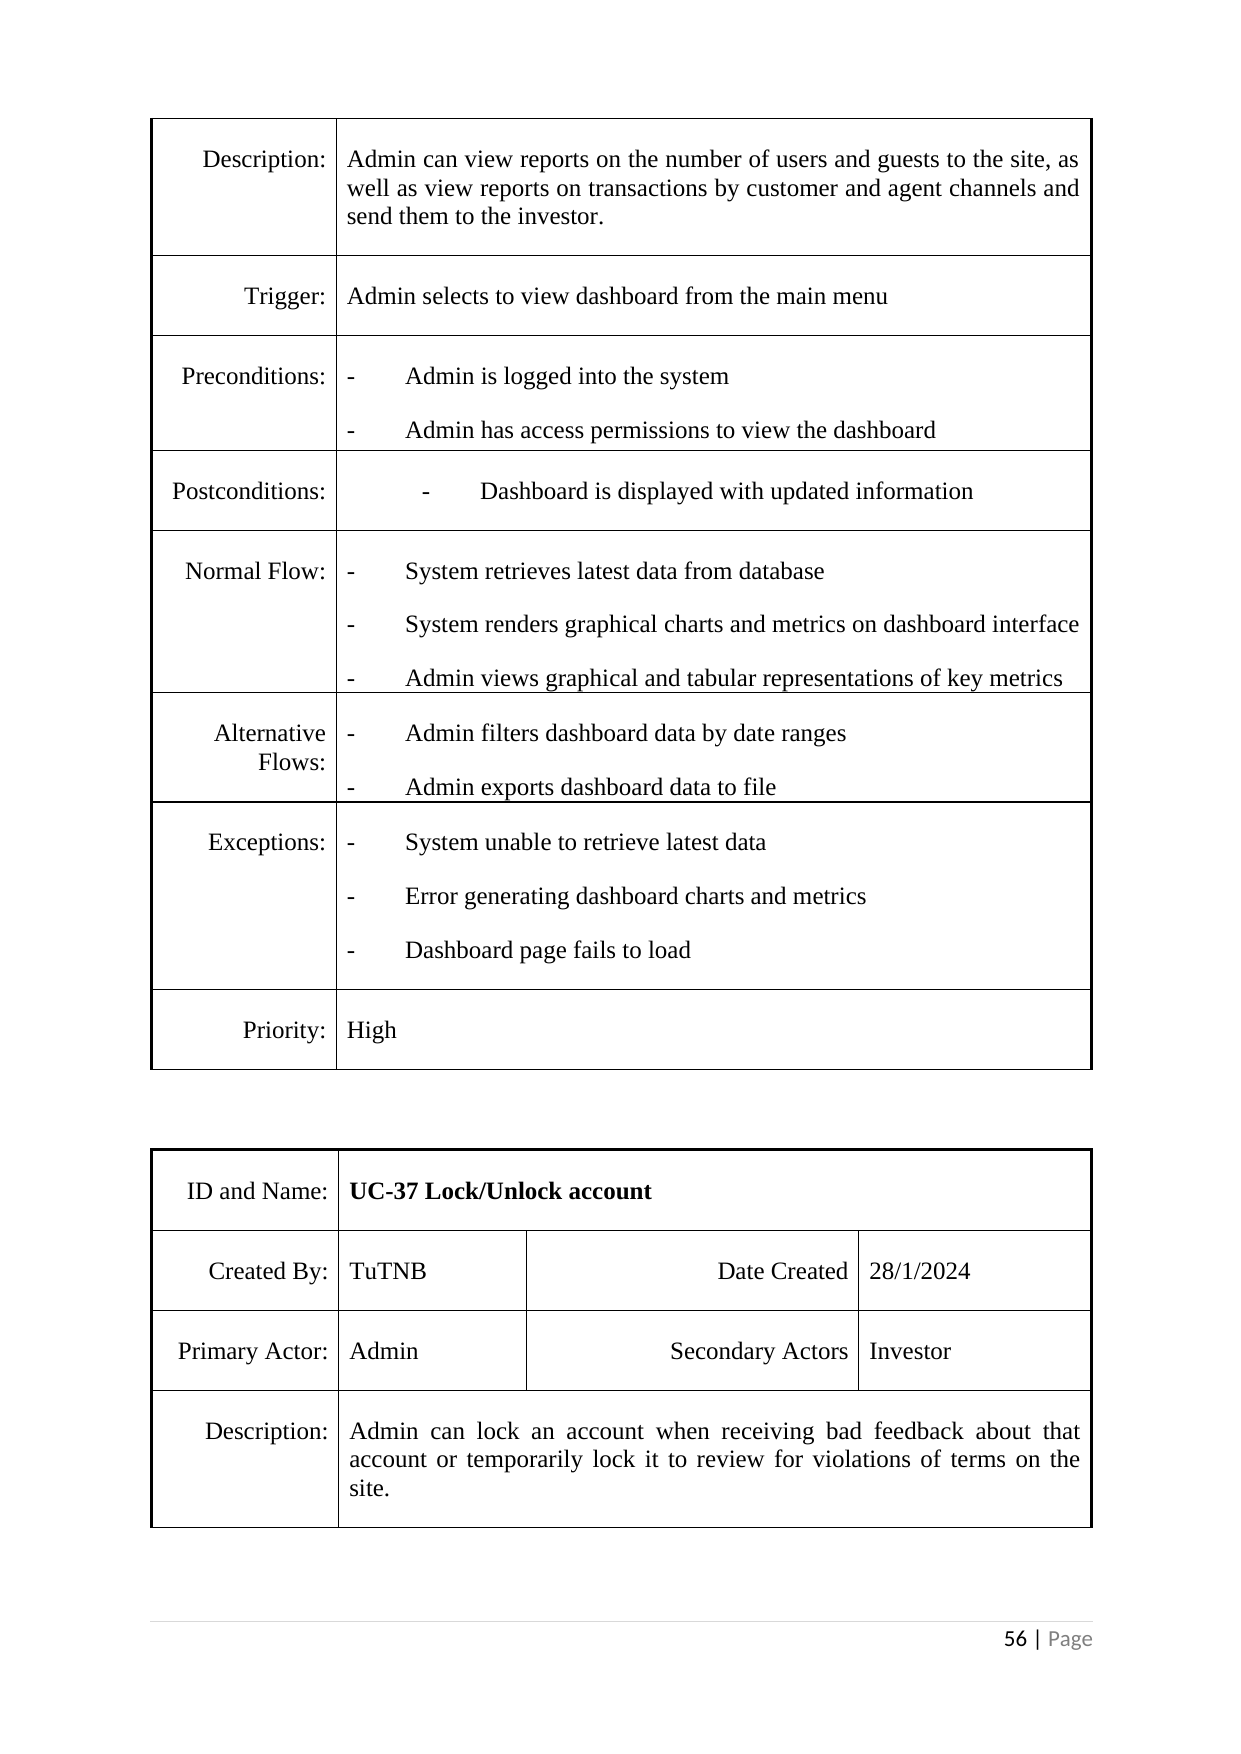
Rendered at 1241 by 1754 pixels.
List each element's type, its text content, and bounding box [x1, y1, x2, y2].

table_cell - Admin is logged into the system - Admin has access permissions to view the dashboard [337, 336, 1090, 450]
table_cell TuTNB [339, 1231, 526, 1310]
table_cell Investor [859, 1311, 1090, 1390]
table_cell Secondary Actors [527, 1311, 858, 1390]
table_cell - System unable to retrieve latest data - Error generating dashboard charts and metrics - Dashboard page fails to load [337, 803, 1090, 989]
table_cell Preconditions: [153, 336, 336, 450]
table_cell Alternative Flows: [153, 693, 336, 801]
table_cell - Admin filters dashboard data by date ranges - Admin exports dashboard data to file [337, 693, 1090, 801]
table_cell Admin [339, 1311, 526, 1390]
table_cell Description: [153, 1391, 338, 1527]
table_cell Admin selects to view dashboard from the main menu [337, 256, 1090, 335]
table_header UC-37 Lock/Unlock account [339, 1151, 1090, 1230]
table_cell Created By: [153, 1231, 338, 1310]
table_cell Postconditions: [153, 451, 336, 530]
table_cell Normal Flow: [153, 531, 336, 692]
table_cell Priority: [153, 990, 336, 1068]
table_cell Admin can view reports on the number of users and guests to the site, as well as view reports on transactions by customer and agent channels and send them to the investor. [337, 119, 1090, 255]
table_cell Exceptions: [153, 803, 336, 989]
table_cell 28/1/2024 [859, 1231, 1090, 1310]
table_cell High [337, 990, 1090, 1068]
table_cell Trigger: [153, 256, 336, 335]
table_cell - Dashboard is displayed with updated information [337, 451, 1090, 530]
table_header ID and Name: [153, 1151, 338, 1230]
table_cell Primary Actor: [153, 1311, 338, 1390]
table_cell Description: [153, 119, 336, 255]
table_cell Admin can lock an account when receiving bad feedback about that account or temporarily lock it to review for violations of terms on the site. [339, 1391, 1090, 1527]
table_cell - System retrieves latest data from database - System renders graphical charts and metrics on dashboard interface - Admin views graphical and tabular representations of key metrics [337, 531, 1090, 692]
table_cell Date Created [527, 1231, 858, 1310]
